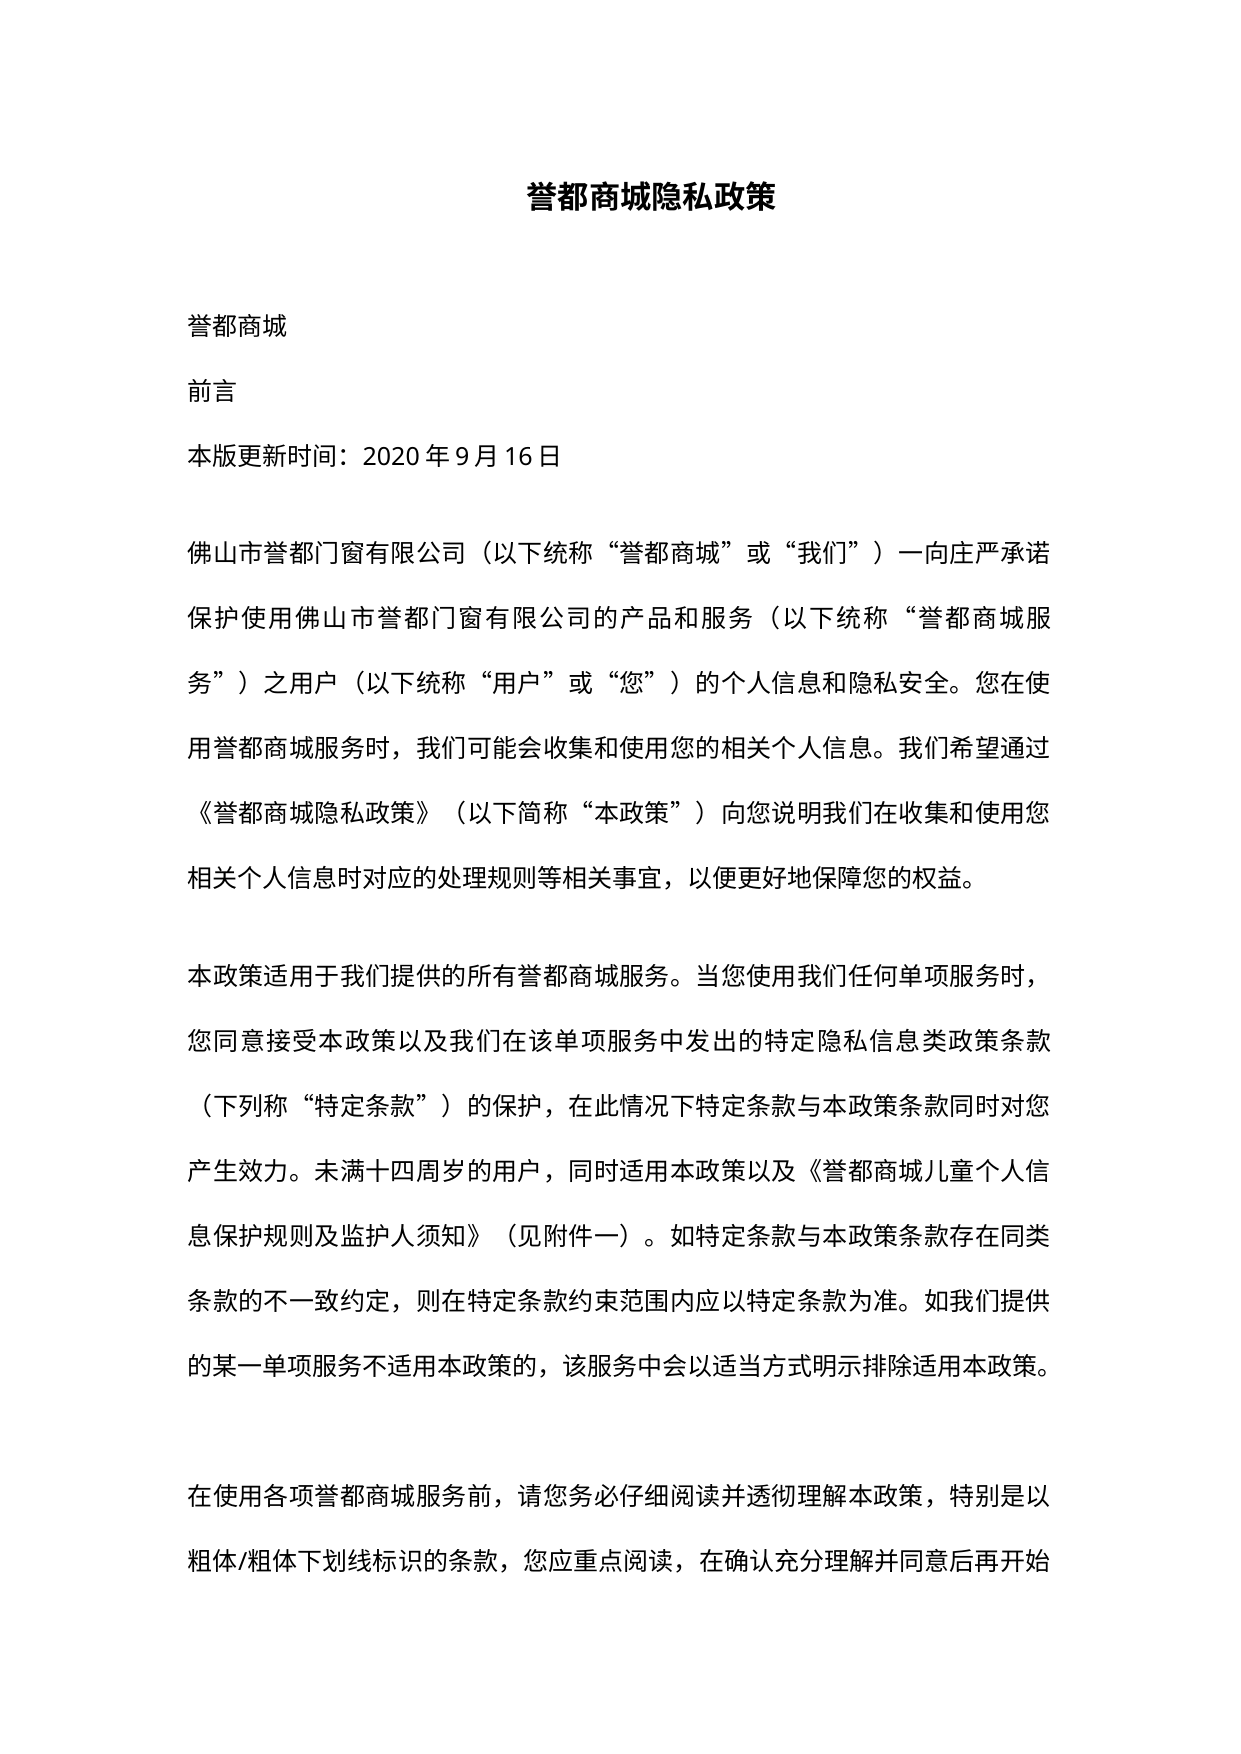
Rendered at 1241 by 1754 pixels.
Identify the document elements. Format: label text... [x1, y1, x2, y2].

text 本政策适用于我们提供的所有誉都商城服务。当您使用我们任何单项服务时，您同意接受本政策以及我们在该单项服务中发出的特定隐私信息类政策条款（下列称“特定条款”）的保护，在此情况下特定条款与本政策条款同时对您产生效力。未满十四周岁的用户，同时适用本政策以及《誉都商城儿童个人信息保护规则及监护人须知》（见附件一）。如特定条款与本政策条款存在同类条款的不一致约定，则在特定条款约束范围内应以特定条款为准。如我们提供的某一单项服务不适用本政策的，该服务中会以适当方式明示排除适用本政策。 [187, 942, 1053, 1397]
text 誉都商城隐私政策 [187, 162, 1053, 227]
text 佛山市誉都门窗有限公司（以下统称“誉都商城”或“我们”）一向庄严承诺保护使用佛山市誉都门窗有限公司的产品和服务（以下统称“誉都商城服务”）之用户（以下统称“用户”或“您”）的个人信息和隐私安全。您在使用誉都商城服务时，我们可能会收集和使用您的相关个人信息。我们希望通过《誉都商城隐私政策》（以下简称“本政策”）向您说明我们在收集和使用您相关个人信息时对应的处理规则等相关事宜，以便更好地保障您的权益。 [187, 519, 1053, 909]
text 前言 [187, 357, 1053, 422]
text 誉都商城 [187, 292, 1053, 357]
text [187, 1462, 1053, 1592]
text 本版更新时间：2020年9月16日 [187, 422, 1053, 487]
